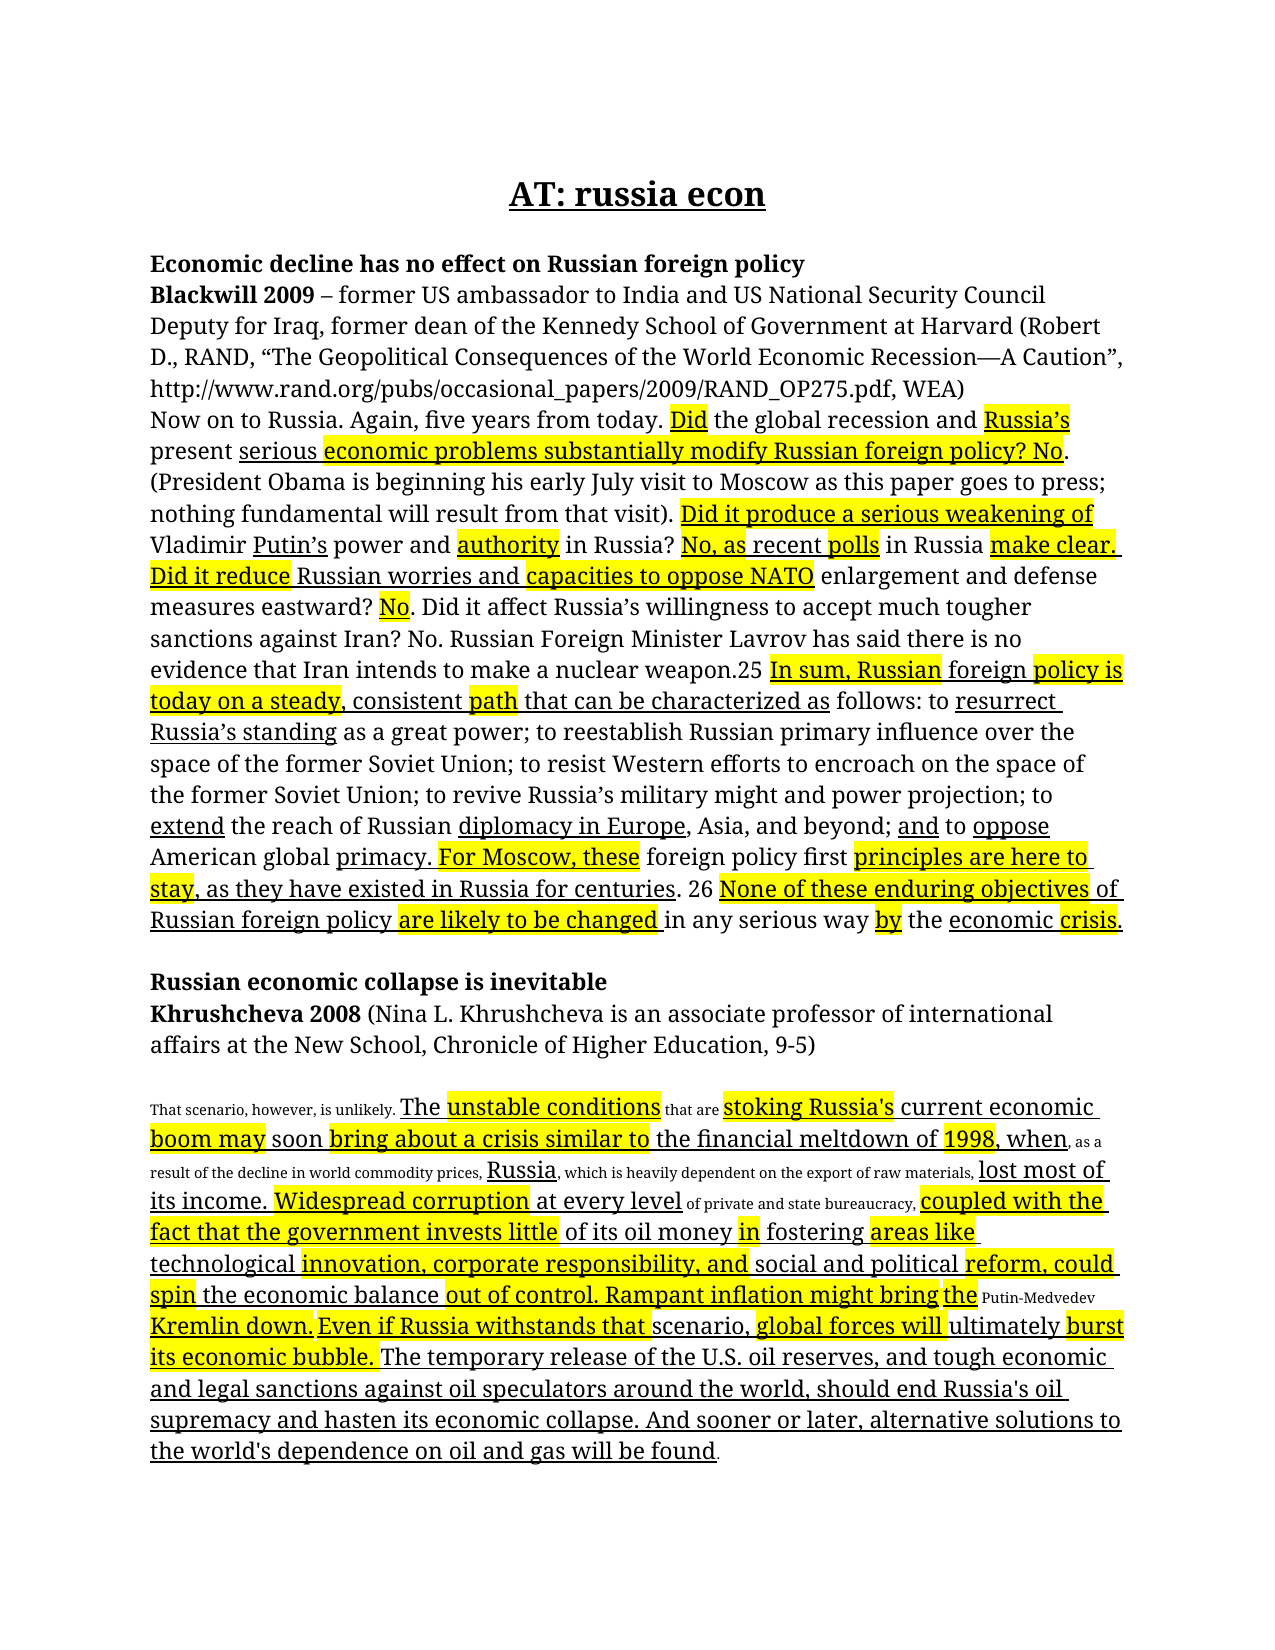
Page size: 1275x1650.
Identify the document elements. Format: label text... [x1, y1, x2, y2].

subtitle AT: russia econ [150, 171, 1125, 216]
text Blackwill 2009 – former US ambassador to India and US National Security Council Deputy for Iraq, former dean of the Kennedy School of Government at Harvard (Robert D., RAND, “The Geopolitical Consequences of the World Economic Recession—A Caution”, http://www.rand.org/pubs/occasional_papers/2009/RAND_OP275.pdf, WEA) [150, 279, 1125, 404]
text Now on to Russia. Again, five years from today. Did the global recession and Russia’s present serious economic problems substantially modify Russian foreign policy? No. (President Obama is beginning his early July visit to Moscow as this paper goes to press; nothing fundamental will result from that visit). Did it produce a serious weakening of Vladimir Putin’s power and authority in Russia? No, as recent polls in Russia make clear. Did it reduce Russian worries and capacities to oppose NATO enlargement and defense measures eastward? No. Did it affect Russia’s willingness to accept much tougher sanctions against Iran? No. Russian Foreign Minister Lavrov has said there is no evidence that Iran intends to make a nuclear weapon.25 In sum, Russian foreign policy is today on a steady, consistent path that can be characterized as follows: to resurrect Russia’s standing as a great power; to reestablish Russian primary influence over the space of the former Soviet Union; to resist Western efforts to encroach on the space of the former Soviet Union; to revive Russia’s military might and power projection; to extend the reach of Russian diplomacy in Europe, Asia, and beyond; and to oppose American global primacy. For Moscow, these foreign policy first principles are here to stay, as they have existed in Russia for centuries. 26 None of these enduring objectives of Russian foreign policy are likely to be changed in any serious way by the economic crisis. [150, 404, 1125, 935]
text Economic decline has no effect on Russian foreign policy [150, 247, 1125, 279]
text Khrushcheva 2008 (Nina L. Khrushcheva is an associate professor of international affairs at the New School, Chronicle of Higher Education, 9-5) [150, 997, 1125, 1060]
text That scenario, however, is unlikely. The unstable conditions that are stoking Russia's current economic boom may soon bring about a crisis similar to the financial meltdown of 1998, when, as a result of the decline in world commodity prices, Russia, which is heavily dependent on the export of raw materials, lost most of its income. Widespread corruption at every level of private and state bureaucracy, coupled with the fact that the government invests little of its oil money in fostering areas like technological innovation, corporate responsibility, and social and political reform, could spin the economic balance out of control. Rampant inflation might bring the Putin-Medvedev Kremlin down. Even if Russia withstands that scenario, global forces will ultimately burst its economic bubble. The temporary release of the U.S. oil reserves, and tough economic and legal sanctions against oil speculators around the world, should end Russia's oil supremacy and hasten its economic collapse. And sooner or later, alternative solutions to the world's dependence on oil and gas will be found. [150, 1091, 1125, 1466]
text Russian economic collapse is inevitable [150, 966, 1125, 997]
